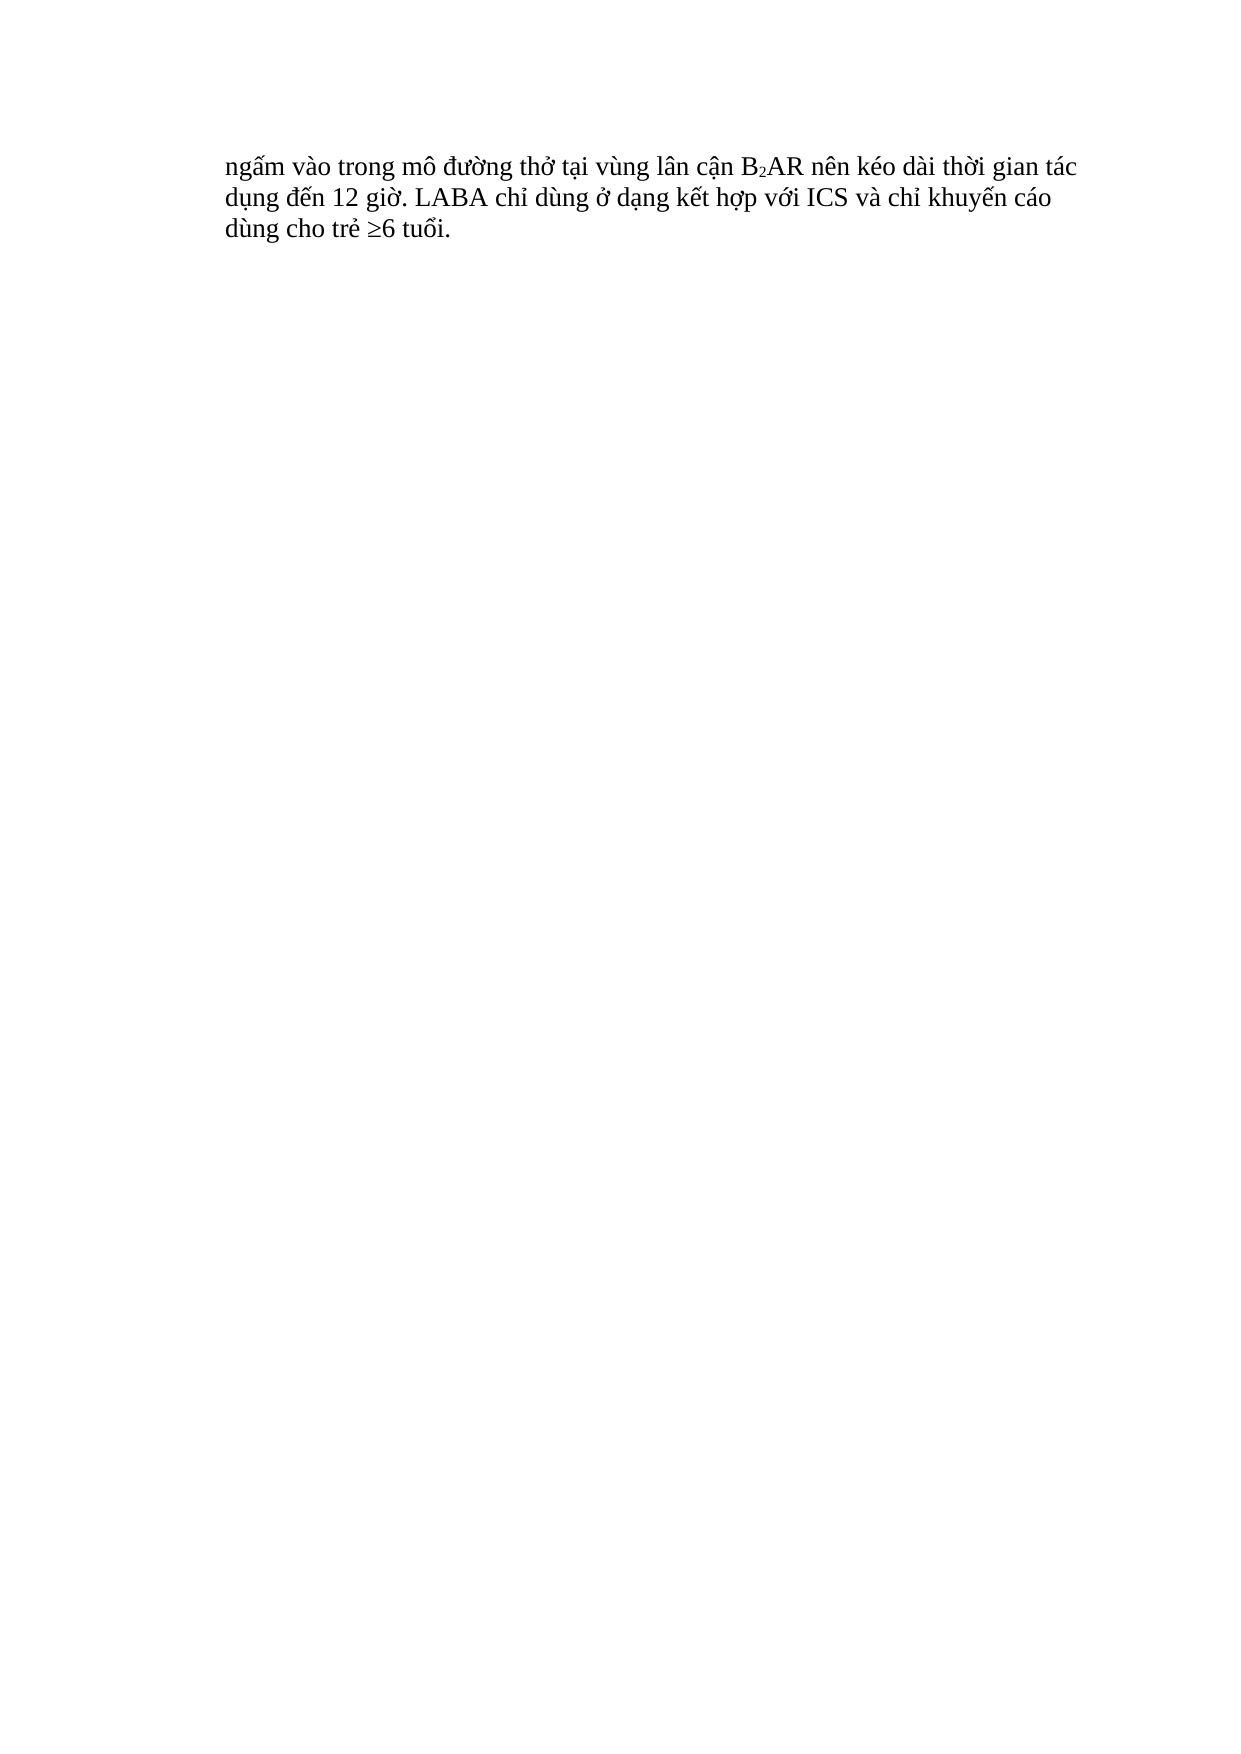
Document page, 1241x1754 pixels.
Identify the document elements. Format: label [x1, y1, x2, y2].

list [187, 150, 1090, 243]
